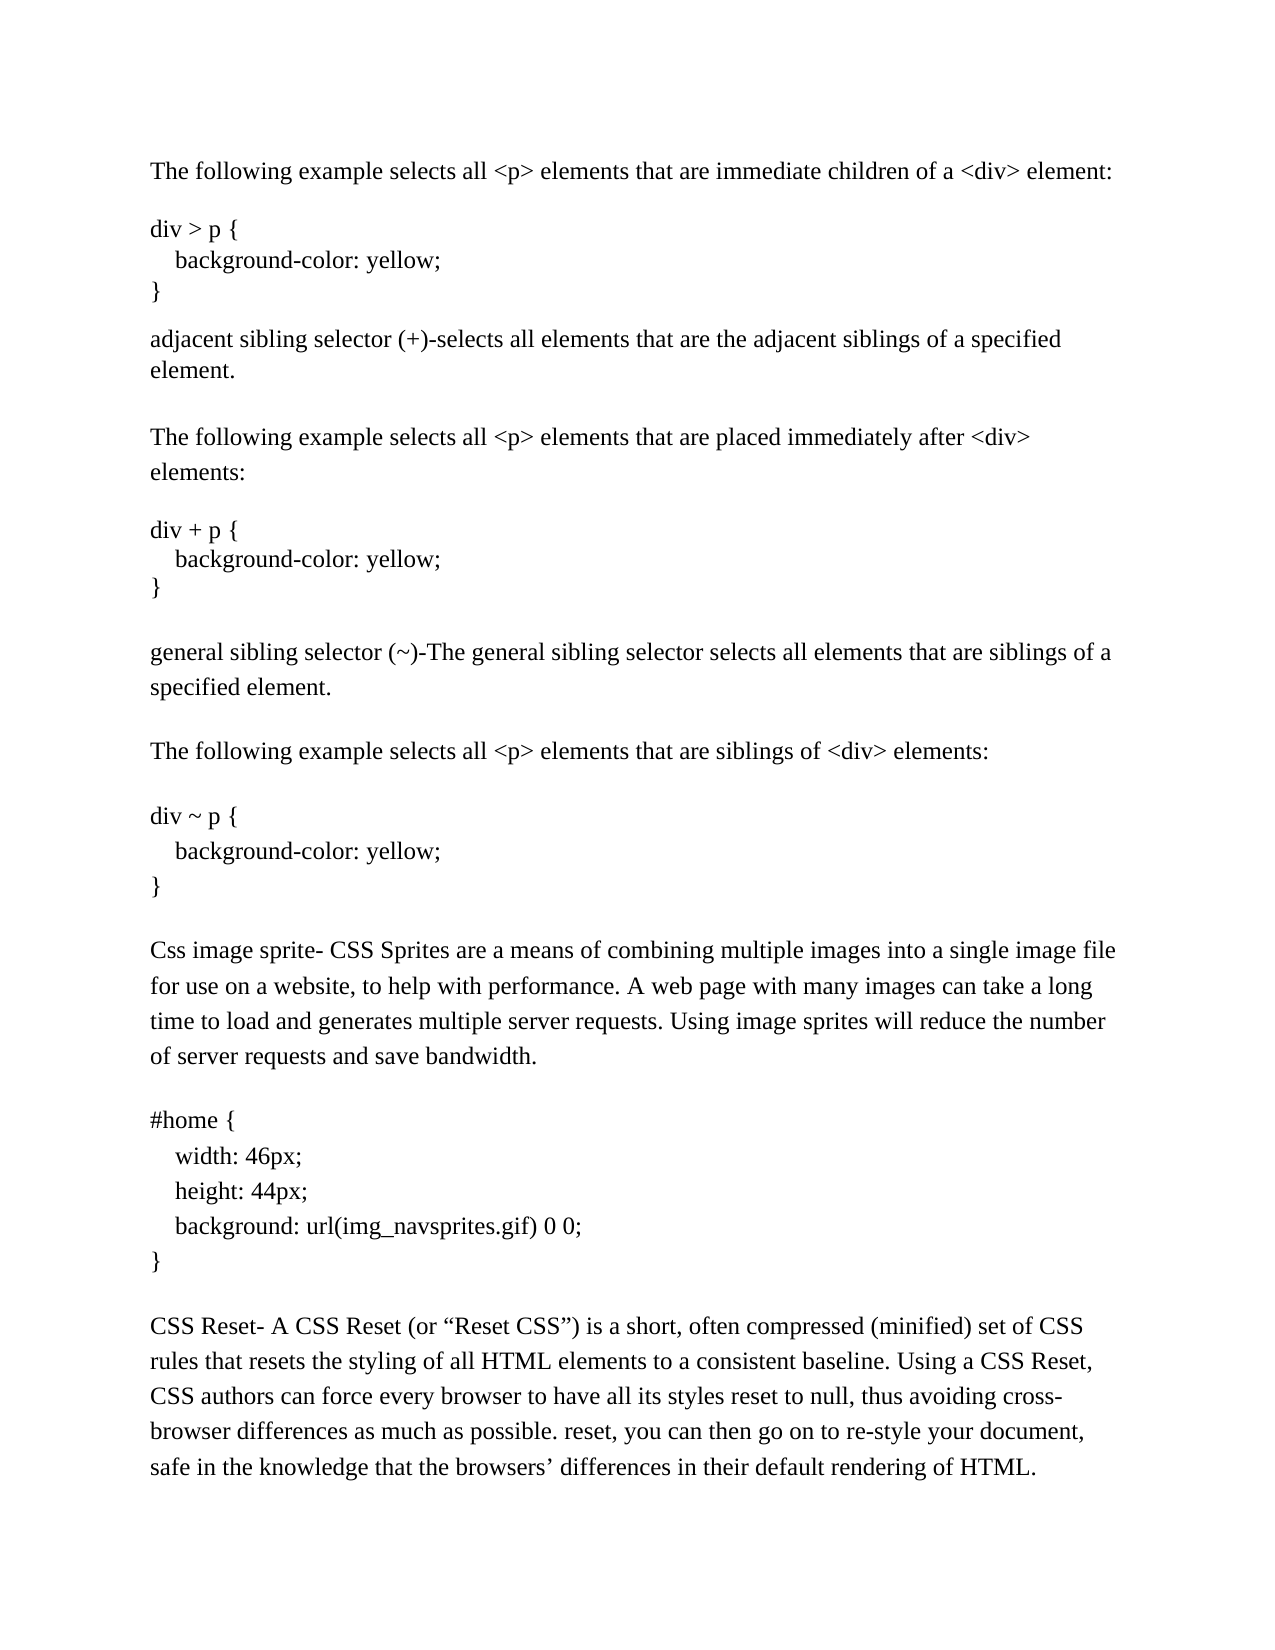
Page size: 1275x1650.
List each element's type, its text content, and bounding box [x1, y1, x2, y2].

text div + p { background-color: yellow; } [150, 515, 1125, 601]
text The following example selects all <p> elements that are placed immediately after <div> elements: [150, 415, 1125, 486]
text The following example selects all <p> elements that are immediate children of a <div> element: [150, 150, 1125, 185]
text adjacent sibling selector (+)-selects all elements that are the adjacent siblings of a specified element. [150, 324, 1125, 384]
text The following example selects all <p> elements that are siblings of <div> elements: [150, 730, 1125, 765]
text div ~ p { background-color: yellow; } [150, 794, 1125, 900]
text general sibling selector (~)-The general sibling selector selects all elements that are siblings of a specified element. [150, 630, 1125, 701]
text CSS Reset- A CSS Reset (or “Reset CSS”) is a short, often compressed (minified) set of CSS rules that resets the styling of all HTML elements to a consistent baseline. Using a CSS Reset, CSS authors can force every browser to have all its styles reset to null, thus avoiding cross-browser differences as much as possible. reset, you can then go on to re-style your document, safe in the knowledge that the browsers’ differences in their default rendering of HTML. [150, 1304, 1125, 1480]
text Css image sprite- CSS Sprites are a means of combining multiple images into a single image file for use on a website, to help with performance. A web page with many images can take a long time to load and generates multiple server requests. Using image sprites will reduce the number of server requests and save bandwidth. [150, 929, 1125, 1070]
text #home { width: 46px; height: 44px; background: url(img_navsprites.gif) 0 0; } [150, 1099, 1125, 1275]
text div > p { background-color: yellow; } [150, 214, 1125, 305]
